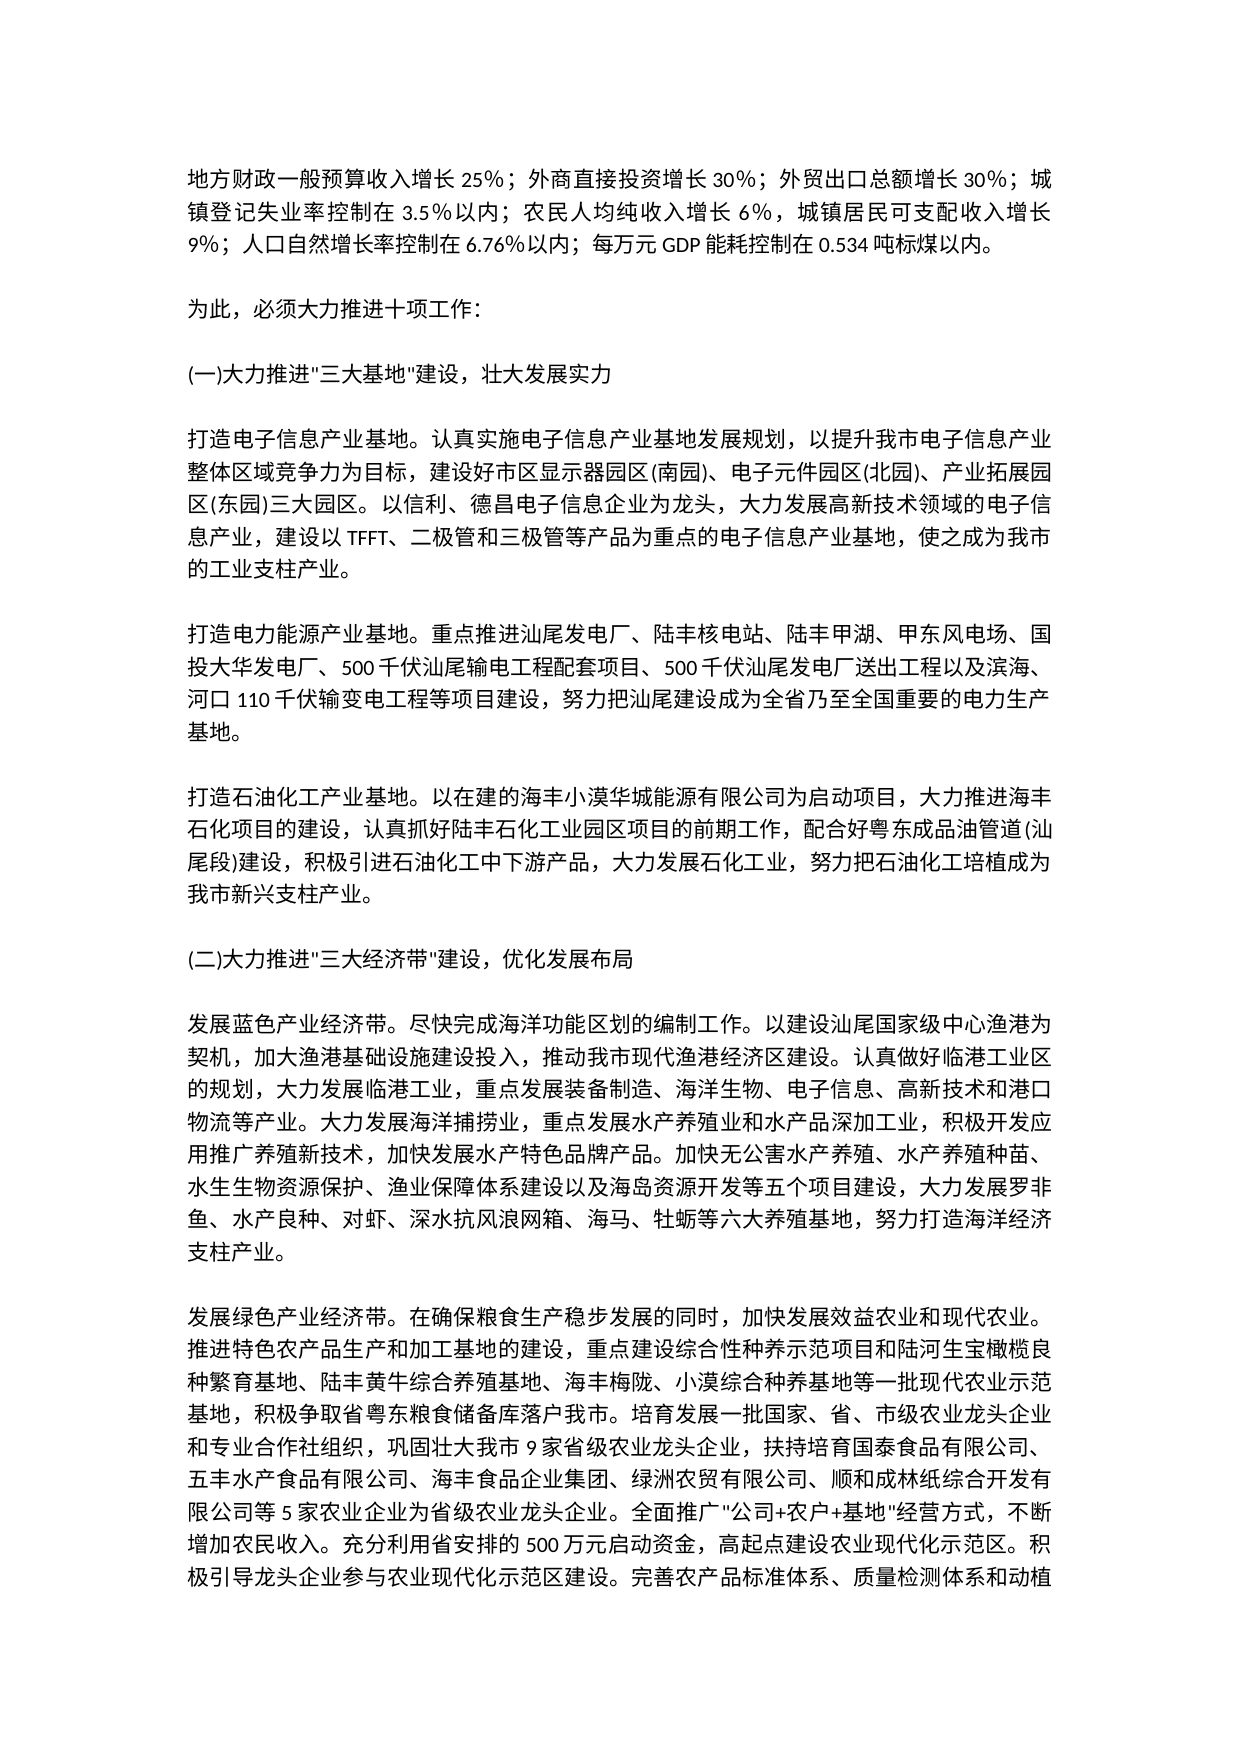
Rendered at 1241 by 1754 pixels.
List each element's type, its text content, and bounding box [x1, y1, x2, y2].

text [187, 1299, 1053, 1592]
text 打造电子信息产业基地。认真实施电子信息产业基地发展规划，以提升我市电子信息产业整体区域竞争力为目标，建设好市区显示器园区(南园)、电子元件园区(北园)、产业拓展园区(东园)三大园区。以信利、德昌电子信息企业为龙头，大力发展高新技术领域的电子信息产业，建设以TFFT、二极管和三极管等产品为重点的电子信息产业基地，使之成为我市的工业支柱产业。 [187, 422, 1053, 584]
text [187, 162, 1053, 259]
text 打造电力能源产业基地。重点推进汕尾发电厂、陆丰核电站、陆丰甲湖、甲东风电场、国投大华发电厂、500千伏汕尾输电工程配套项目、500千伏汕尾发电厂送出工程以及滨海、河口110千伏输变电工程等项目建设，努力把汕尾建设成为全省乃至全国重要的电力生产基地。 [187, 617, 1053, 747]
text (一)大力推进"三大基地"建设，壮大发展实力 [187, 357, 1053, 389]
text (二)大力推进"三大经济带"建设，优化发展布局 [187, 942, 1053, 974]
text 打造石油化工产业基地。以在建的海丰小漠华城能源有限公司为启动项目，大力推进海丰石化项目的建设，认真抓好陆丰石化工业园区项目的前期工作，配合好粤东成品油管道(汕尾段)建设，积极引进石油化工中下游产品，大力发展石化工业，努力把石油化工培植成为我市新兴支柱产业。 [187, 779, 1053, 909]
text 为此，必须大力推进十项工作： [187, 292, 1053, 324]
text 发展蓝色产业经济带。尽快完成海洋功能区划的编制工作。以建设汕尾国家级中心渔港为契机，加大渔港基础设施建设投入，推动我市现代渔港经济区建设。认真做好临港工业区的规划，大力发展临港工业，重点发展装备制造、海洋生物、电子信息、高新技术和港口物流等产业。大力发展海洋捕捞业，重点发展水产养殖业和水产品深加工业，积极开发应用推广养殖新技术，加快发展水产特色品牌产品。加快无公害水产养殖、水产养殖种苗、水生生物资源保护、渔业保障体系建设以及海岛资源开发等五个项目建设，大力发展罗非鱼、水产良种、对虾、深水抗风浪网箱、海马、牡蛎等六大养殖基地，努力打造海洋经济支柱产业。 [187, 1007, 1053, 1267]
